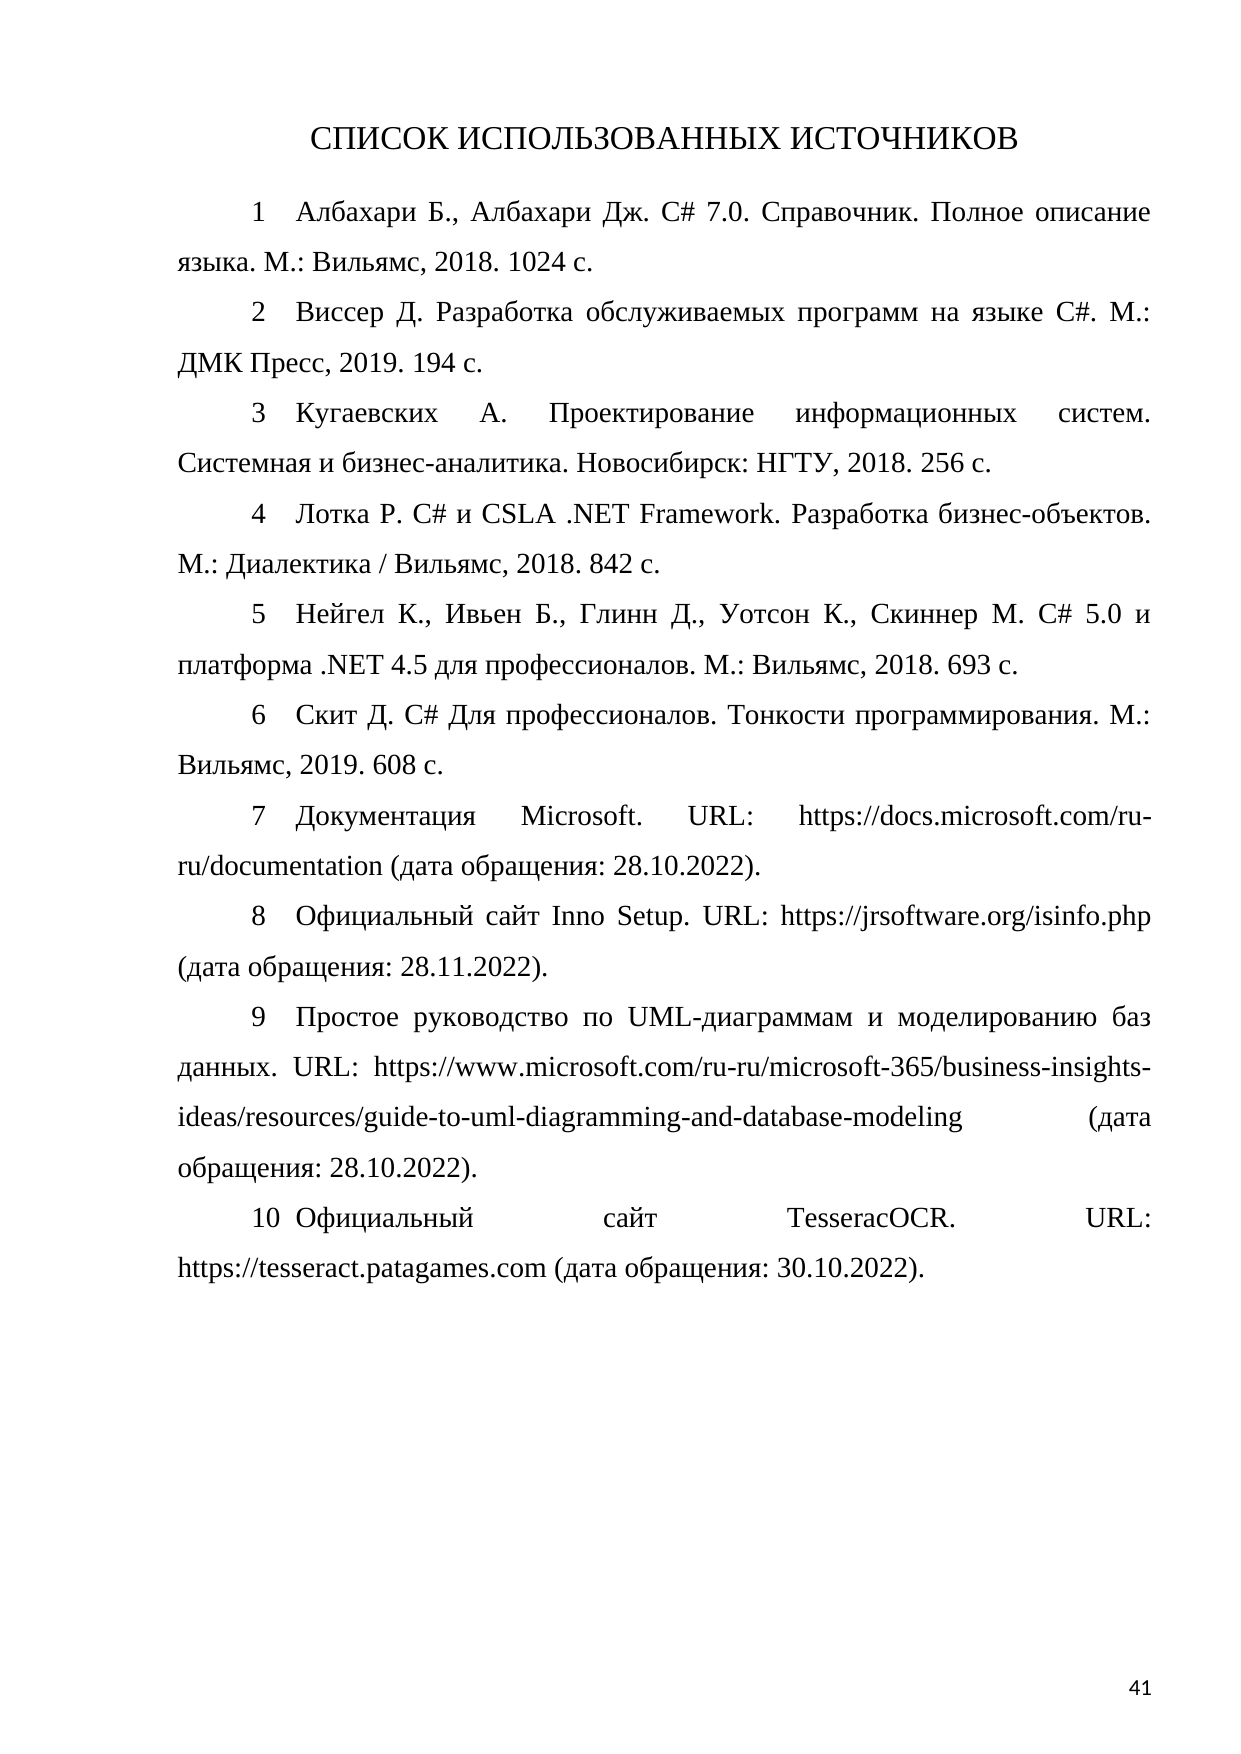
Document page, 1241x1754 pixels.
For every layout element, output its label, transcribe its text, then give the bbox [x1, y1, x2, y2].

list Официальный сайт TesseracOCR. URL: https://tesseract.patagames.com (дата обращения: 30.10.2022). [177, 1200, 1152, 1284]
list Нейгел К., Ивьен Б., Глинн Д., Уотсон К., Скиннер М. C# 5.0 и платформа .NET 4.5 для профессионалов. М.: Вильямс, 2018. 693 c. [177, 596, 1152, 680]
list Албахари Б., Албахари Дж. С# 7.0. Справочник. Полное описание языка. М.: Вильямс, 2018. 1024 с. [177, 194, 1152, 278]
list Документация Microsoft. URL: https://docs.microsoft.com/ru-ru/documentation (дата обращения: 28.10.2022). [177, 798, 1152, 882]
list Кугаевских А. Проектирование информационных систем. Системная и бизнес-аналитика. Новосибирск: НГТУ, 2018. 256 с. [177, 395, 1152, 479]
list Лотка Р. C# и CSLA .NET Framework. Разработка бизнес-объектов. М.: Диалектика / Вильямс, 2018. 842 c. [177, 496, 1152, 580]
list Виссер Д. Разработка обслуживаемых программ на языке С#. М.: ДМК Пресс, 2019. 194 с. [177, 294, 1152, 378]
list Официальный сайт Inno Setup. URL: https://jrsoftware.org/isinfo.php (дата обращения: 28.11.2022). [177, 898, 1152, 982]
list Простое руководство по UML-диаграммам и моделированию баз данных. URL: https://www.microsoft.com/ru-ru/microsoft-365/business-insights-ideas/resources/guide-to-uml-diagramming-and-database-modeling (дата обращения: 28.10.2022). [177, 999, 1152, 1183]
list Скит Д. С# Для профессионалов. Тонкости программирования. М.: Вильямс, 2019. 608 с. [177, 697, 1152, 781]
subtitle СПИСОК ИСПОЛЬЗОВАННЫХ ИСТОЧНИКОВ [177, 118, 1152, 156]
